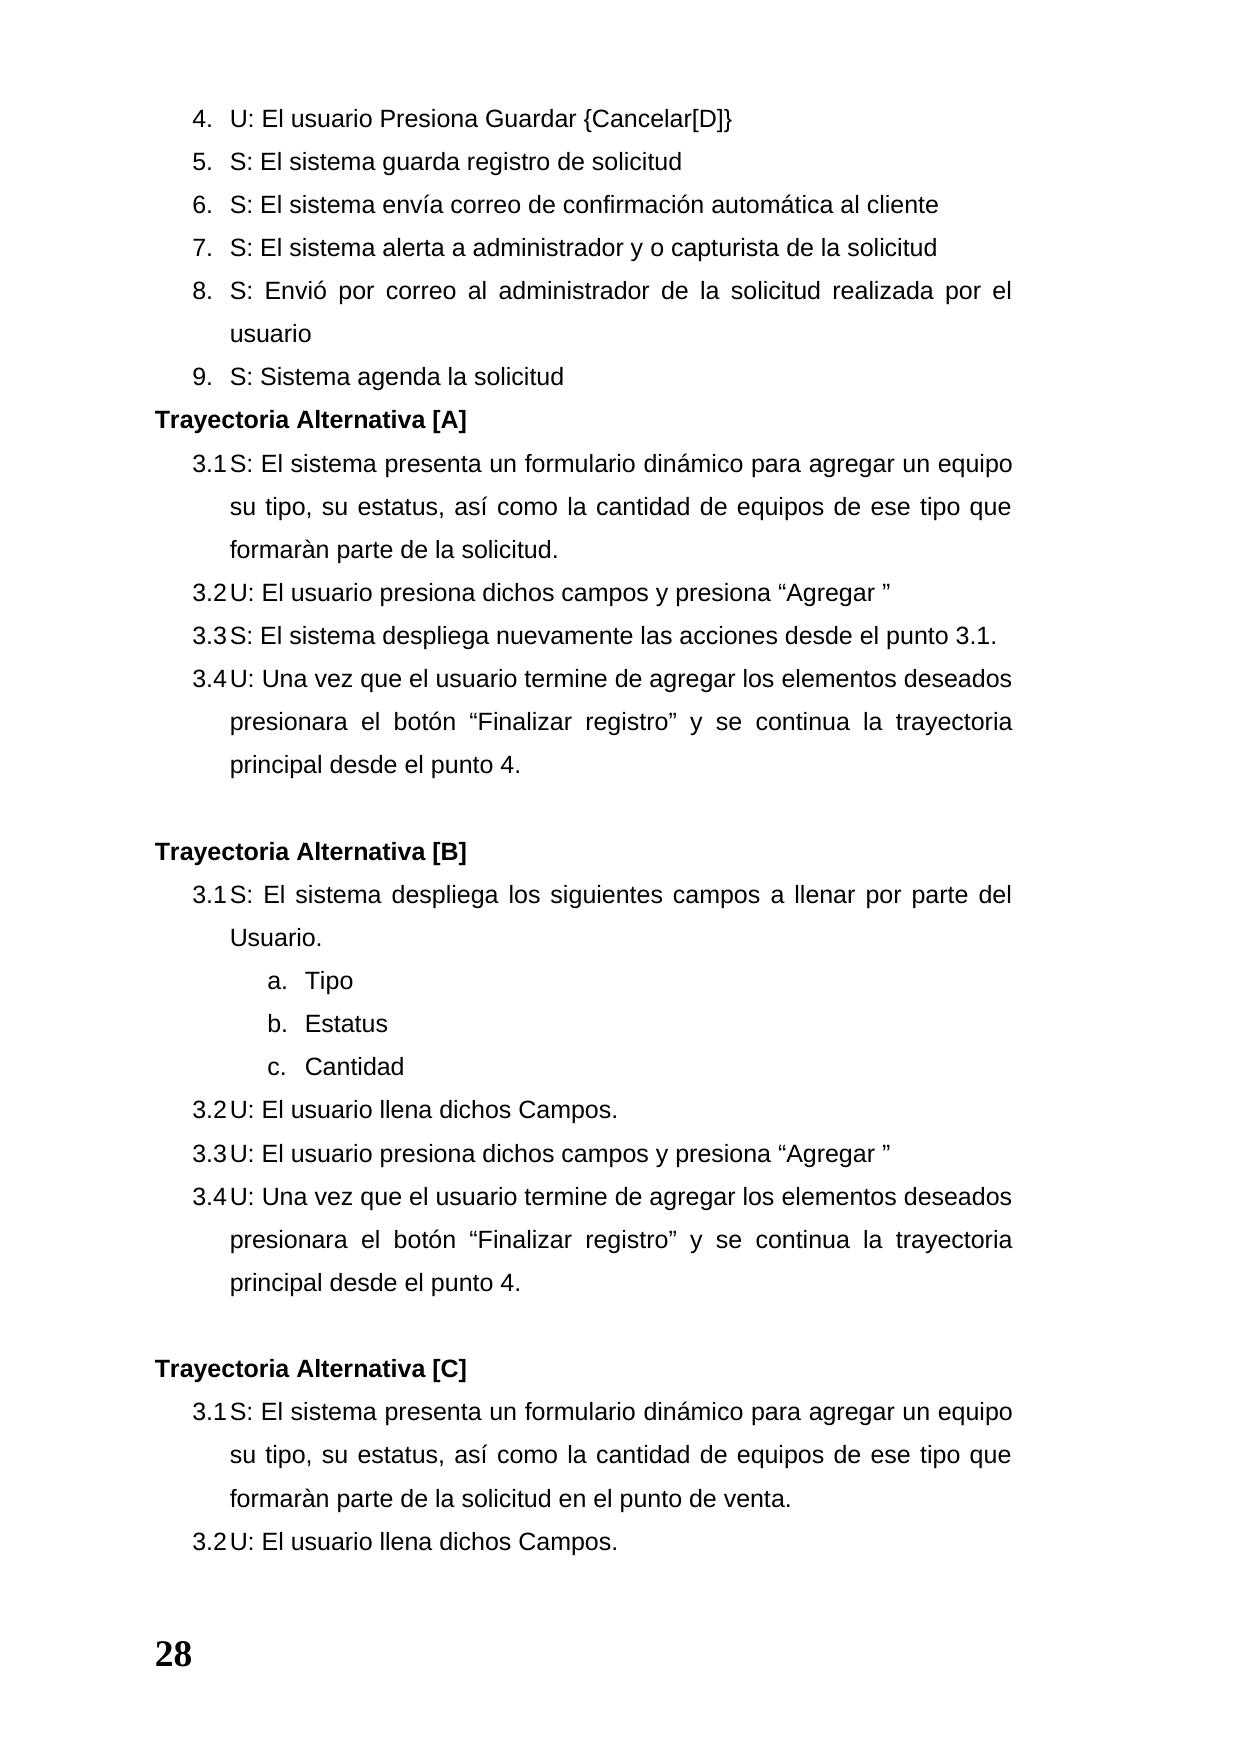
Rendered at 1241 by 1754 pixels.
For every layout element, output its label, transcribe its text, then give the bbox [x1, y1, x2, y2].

list S: El sistema presenta un formulario dinámico para agregar un equipo su tipo, su estatus, así como la cantidad de equipos de ese tipo que formaràn parte de la solicitud. [192, 448, 1014, 563]
list U: El usuario llena dichos Campos. [192, 1527, 1014, 1555]
list S: El sistema presenta un formulario dinámico para agregar un equipo su tipo, su estatus, así como la cantidad de equipos de ese tipo que formaràn parte de la solicitud en el punto de venta. [192, 1397, 1014, 1512]
list Estatus [267, 1009, 1014, 1038]
list S: El sistema envía correo de confirmación automática al cliente [192, 190, 1014, 218]
list U: El usuario presiona dichos campos y presiona “Agregar ” [192, 578, 1014, 607]
text Trayectoria Alternativa [C] [154, 1354, 1014, 1383]
list S: Envió por correo al administrador de la solicitud realizada por el usuario [192, 276, 1014, 348]
list U: El usuario presiona dichos campos y presiona “Agregar ” [192, 1138, 1014, 1167]
list Tipo [267, 966, 1014, 995]
list S: El sistema guarda registro de solicitud [192, 147, 1014, 175]
list S: Sistema agenda la solicitud [192, 362, 1014, 391]
text Trayectoria Alternativa [A] [154, 405, 1014, 434]
list S: El sistema despliega los siguientes campos a llenar por parte del Usuario. [192, 880, 1014, 952]
text Trayectoria Alternativa [B] [154, 837, 1014, 865]
list U: El usuario Presiona Guardar {Cancelar[D]} [192, 103, 1014, 132]
list S: El sistema alerta a administrador y o capturista de la solicitud [192, 233, 1014, 262]
list U: El usuario llena dichos Campos. [192, 1095, 1014, 1124]
list Cantidad [267, 1052, 1014, 1081]
list S: El sistema despliega nuevamente las acciones desde el punto 3.1. [192, 621, 1014, 650]
